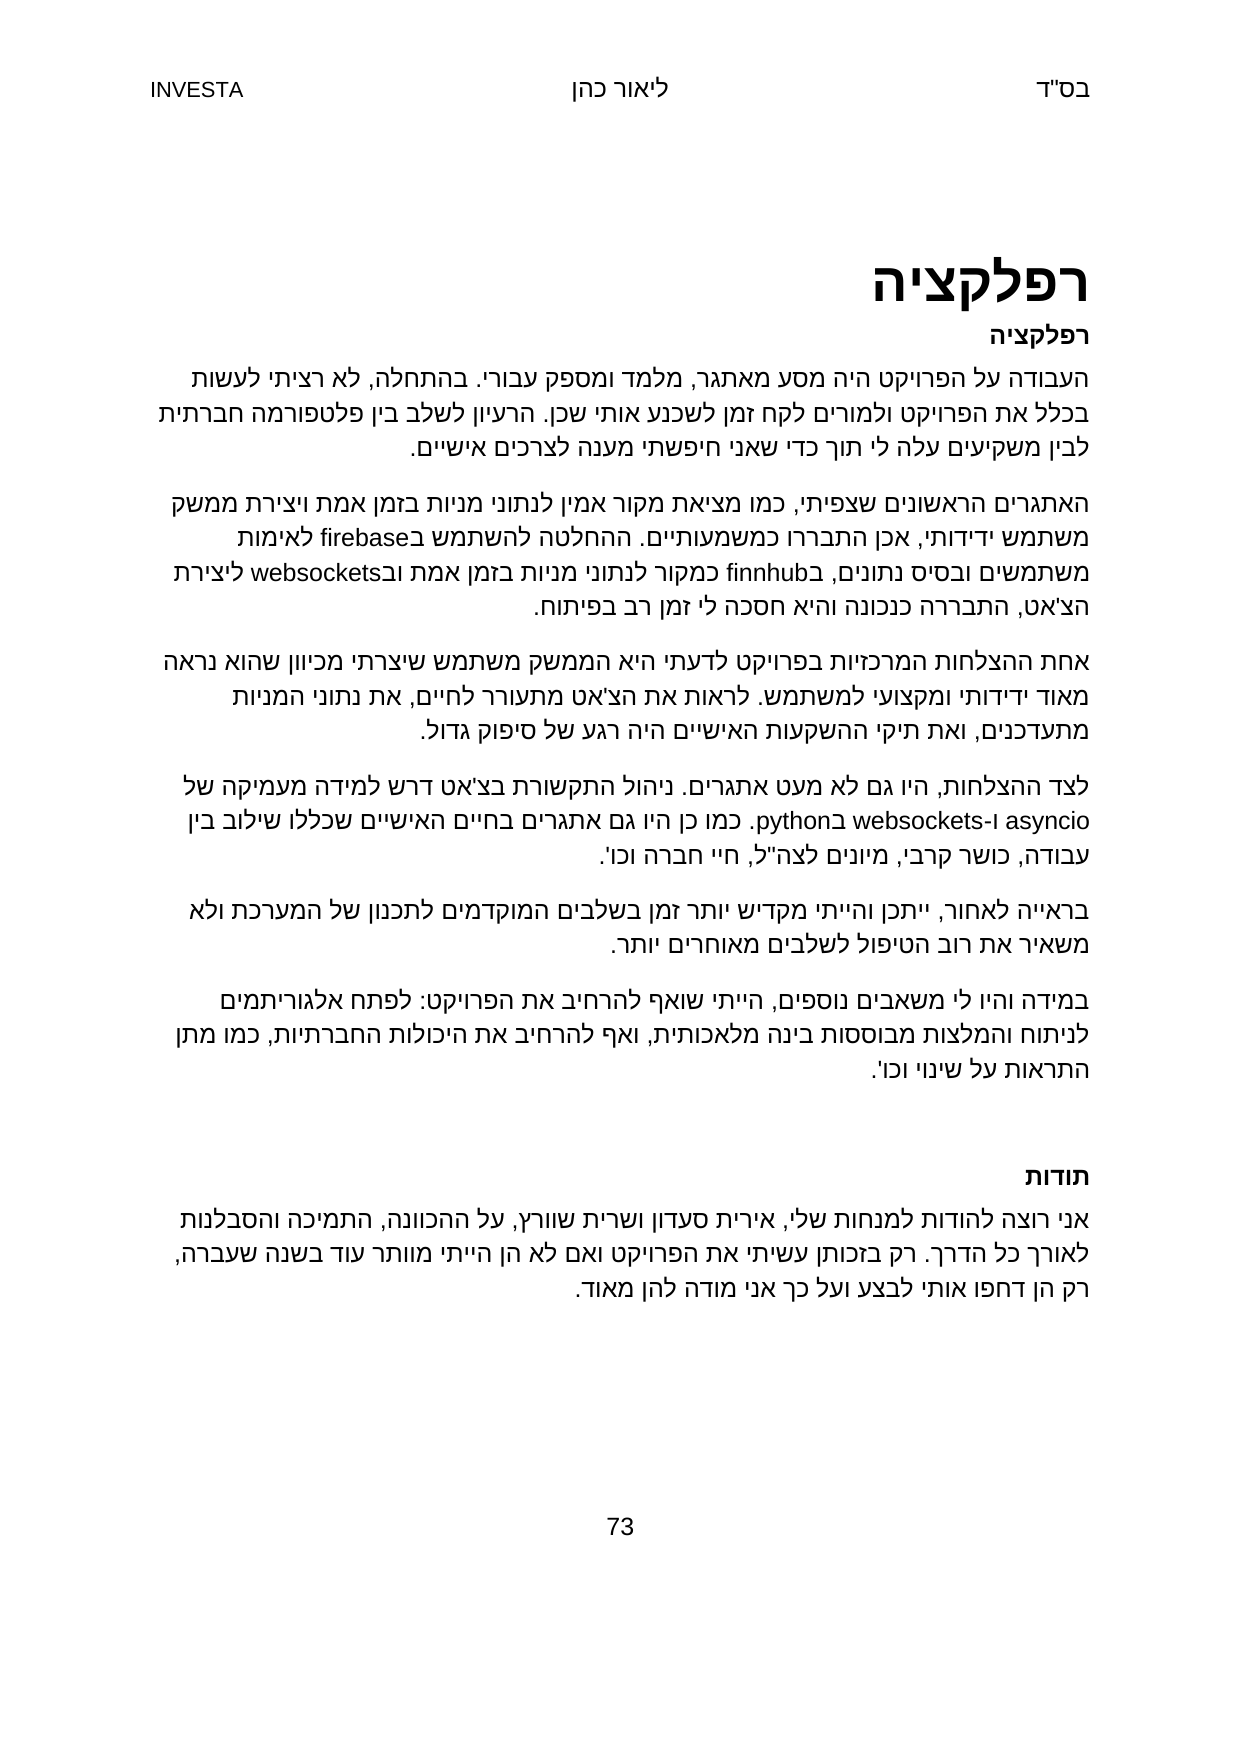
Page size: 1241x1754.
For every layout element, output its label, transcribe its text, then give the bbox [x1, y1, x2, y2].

text העבודה על הפרויקט היה מסע מאתגר, מלמד ומספק עבורי. בהתחלה, לא רציתי לעשות בכלל את הפרויקט ולמורים לקח זמן לשכנע אותי שכן. הרעיון לשלב בין פלטפורמה חברתית לבין משקיעים עלה לי תוך כדי שאני חיפשתי מענה לצרכים אישיים. [150, 364, 1090, 462]
text בראייה לאחור, ייתכן והייתי מקדיש יותר זמן בשלבים המוקדמים לתכנון של המערכת ולא משאיר את רוב הטיפול לשלבים מאוחרים יותר. [150, 896, 1090, 959]
subtitle רפלקציה [150, 251, 1090, 313]
text לצד ההצלחות, היו גם לא מעט אתגרים. ניהול התקשורת בצ'אט דרש למידה מעמיקה של asyncio ו-websockets בpython. כמו כן היו גם אתגרים בחיים האישיים שכללו שילוב בין עבודה, כושר קרבי, מיונים לצה"ל, חיי חברה וכו'. [150, 772, 1090, 869]
subtitle רפלקציה [150, 321, 1090, 350]
text אחת ההצלחות המרכזיות בפרויקט לדעתי היא הממשק משתמש שיצרתי מכיוון שהוא נראה מאוד ידידותי ומקצועי למשתמש. לראות את הצ'אט מתעורר לחיים, את נתוני המניות מתעדכנים, ואת תיקי ההשקעות האישיים היה רגע של סיפוק גדול. [150, 647, 1090, 745]
text אני רוצה להודות למנחות שלי, אירית סעדון ושרית שוורץ, על ההכוונה, התמיכה והסבלנות לאורך כל הדרך. רק בזכותן עשיתי את הפרויקט ואם לא הן הייתי מוותר עוד בשנה שעברה, רק הן דחפו אותי לבצע ועל כך אני מודה להן מאוד. [150, 1204, 1090, 1302]
text האתגרים הראשונים שצפיתי, כמו מציאת מקור אמין לנתוני מניות בזמן אמת ויצירת ממשק משתמש ידידותי, אכן התבררו כמשמעותיים. ההחלטה להשתמש בfirebase לאימות משתמשים ובסיס נתונים, בfinnhub כמקור לנתוני מניות בזמן אמת ובwebsockets ליצירת הצ'אט, התבררה כנכונה והיא חסכה לי זמן רב בפיתוח. [150, 489, 1090, 621]
subtitle תודות [150, 1161, 1090, 1190]
text במידה והיו לי משאבים נוספים, הייתי שואף להרחיב את הפרויקט: לפתח אלגוריתמים לניתוח והמלצות מבוססות בינה מלאכותית, ואף להרחיב את היכולות החברתיות, כמו מתן התראות על שינוי וכו'. [150, 986, 1090, 1083]
